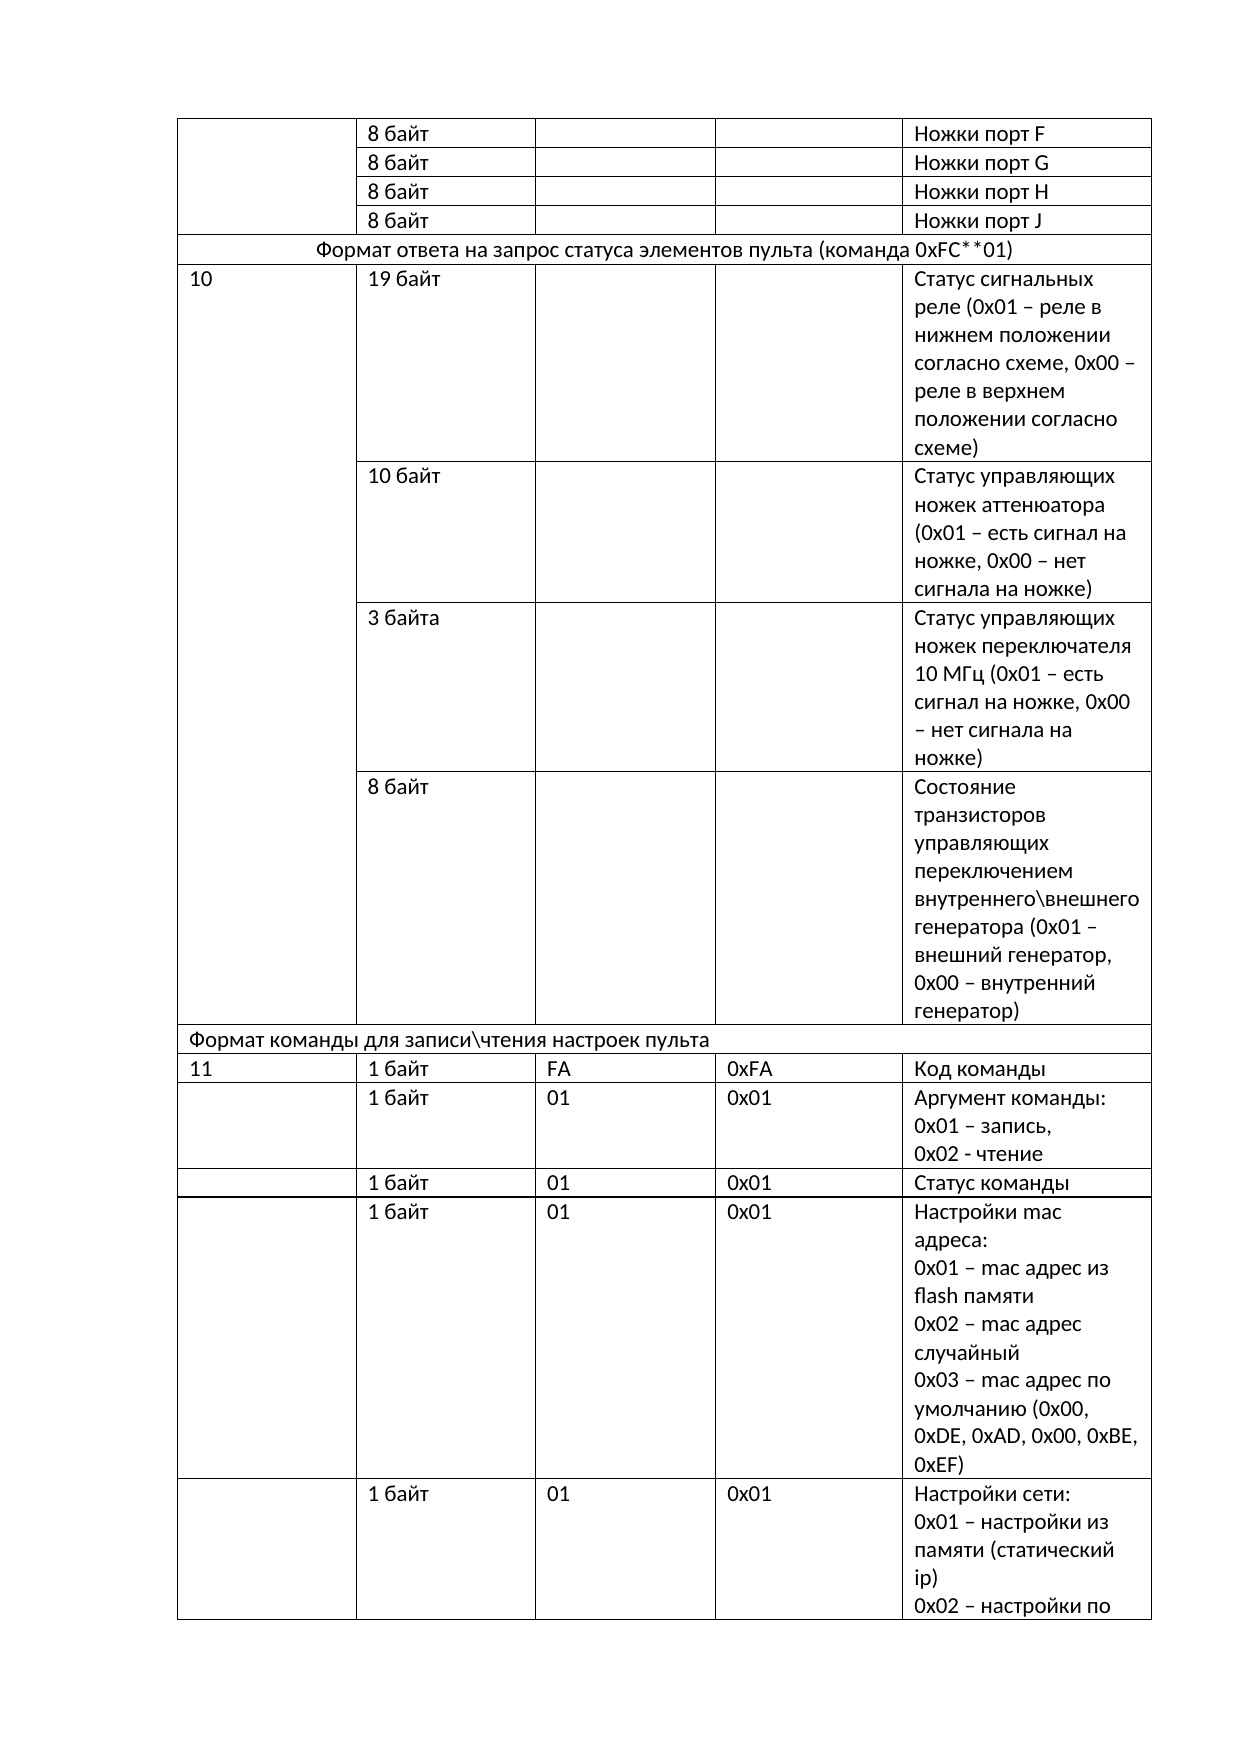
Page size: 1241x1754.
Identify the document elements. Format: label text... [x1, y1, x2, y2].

table_cell [536, 772, 715, 1024]
table_cell Статус команды [903, 1169, 1151, 1196]
table_cell [716, 206, 902, 234]
table_cell [716, 462, 902, 602]
table_cell 1 байт [357, 1198, 535, 1478]
table_cell 01 [536, 1479, 715, 1619]
table_cell 0х01 [716, 1479, 902, 1619]
table_cell Ножки порт J [903, 206, 1151, 234]
table_cell 01 [536, 1169, 715, 1196]
table_cell 1 байт [357, 1083, 535, 1167]
table_cell Ножки порт G [903, 148, 1151, 176]
table_cell Состояние транзисторов управляющих переключением внутреннего\внешнего генератора (0x01 – внешний генератор, 0х00 – внутренний генератор) [903, 772, 1151, 1024]
table_cell 11 [178, 1054, 356, 1082]
table_cell 1 байт [357, 1479, 535, 1619]
table_cell [178, 1169, 356, 1196]
table_cell 8 байт [357, 206, 535, 234]
table_cell [536, 206, 715, 234]
table_cell [716, 772, 902, 1024]
table_cell [536, 119, 715, 147]
table_cell Формат ответа на запрос статуса элементов пульта (команда 0xFС**01) [178, 235, 1151, 263]
table_cell [178, 1479, 356, 1619]
table_cell 10 [178, 265, 356, 1024]
table_cell 8 байт [357, 772, 535, 1024]
table_cell 0хFA [716, 1054, 902, 1082]
table_cell 01 [536, 1083, 715, 1167]
table_cell 10 байт [357, 462, 535, 602]
table_cell 0х01 [716, 1083, 902, 1167]
table_cell [178, 1083, 356, 1167]
table_cell 1 байт [357, 1169, 535, 1196]
table_cell [536, 177, 715, 205]
table_cell [536, 603, 715, 771]
table_cell Статус управляющих ножек аттенюатора (0х01 – есть сигнал на ножке, 0х00 – нет сигнала на ножке) [903, 462, 1151, 602]
table_cell [716, 148, 902, 176]
table_cell 19 байт [357, 265, 535, 461]
table_cell Ножки порт H [903, 177, 1151, 205]
table_cell [716, 119, 902, 147]
table_cell Код команды [903, 1054, 1151, 1082]
table_cell Формат команды для записи\чтения настроек пульта [178, 1025, 1151, 1053]
table_cell [716, 603, 902, 771]
table_cell 8 байт [357, 119, 535, 147]
table_cell [536, 462, 715, 602]
table_cell Статус управляющих ножек переключателя 10 МГц (0х01 – есть сигнал на ножке, 0х00 – нет сигнала на ножке) [903, 603, 1151, 771]
table_cell Аргумент команды: 0x01 – запись, 0х02 - чтение [903, 1083, 1151, 1167]
table_cell 3 байта [357, 603, 535, 771]
table_cell Статус сигнальных реле (0х01 – реле в нижнем положении согласно схеме, 0х00 – реле в верхнем положении согласно схеме) [903, 265, 1151, 461]
table_cell 8 байт [357, 148, 535, 176]
table_cell 01 [536, 1198, 715, 1478]
table_cell [536, 265, 715, 461]
table_cell 0х01 [716, 1169, 902, 1196]
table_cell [903, 1479, 1151, 1619]
table_cell 0х01 [716, 1198, 902, 1478]
table_cell Настройки mac адреса: 0х01 – mac адрес из flash памяти 0х02 – mac адрес случайный 0х03 – mac адрес по умолчанию (0x00, 0xDE, 0xAD, 0x00, 0xBE, 0xEF) [903, 1198, 1151, 1478]
table_cell FA [536, 1054, 715, 1082]
table_cell 8 байт [357, 177, 535, 205]
table_cell [716, 265, 902, 461]
table_cell 1 байт [357, 1054, 535, 1082]
table_cell [536, 148, 715, 176]
table_cell [716, 177, 902, 205]
table_cell [178, 1198, 356, 1478]
table_cell Ножки порт F [903, 119, 1151, 147]
